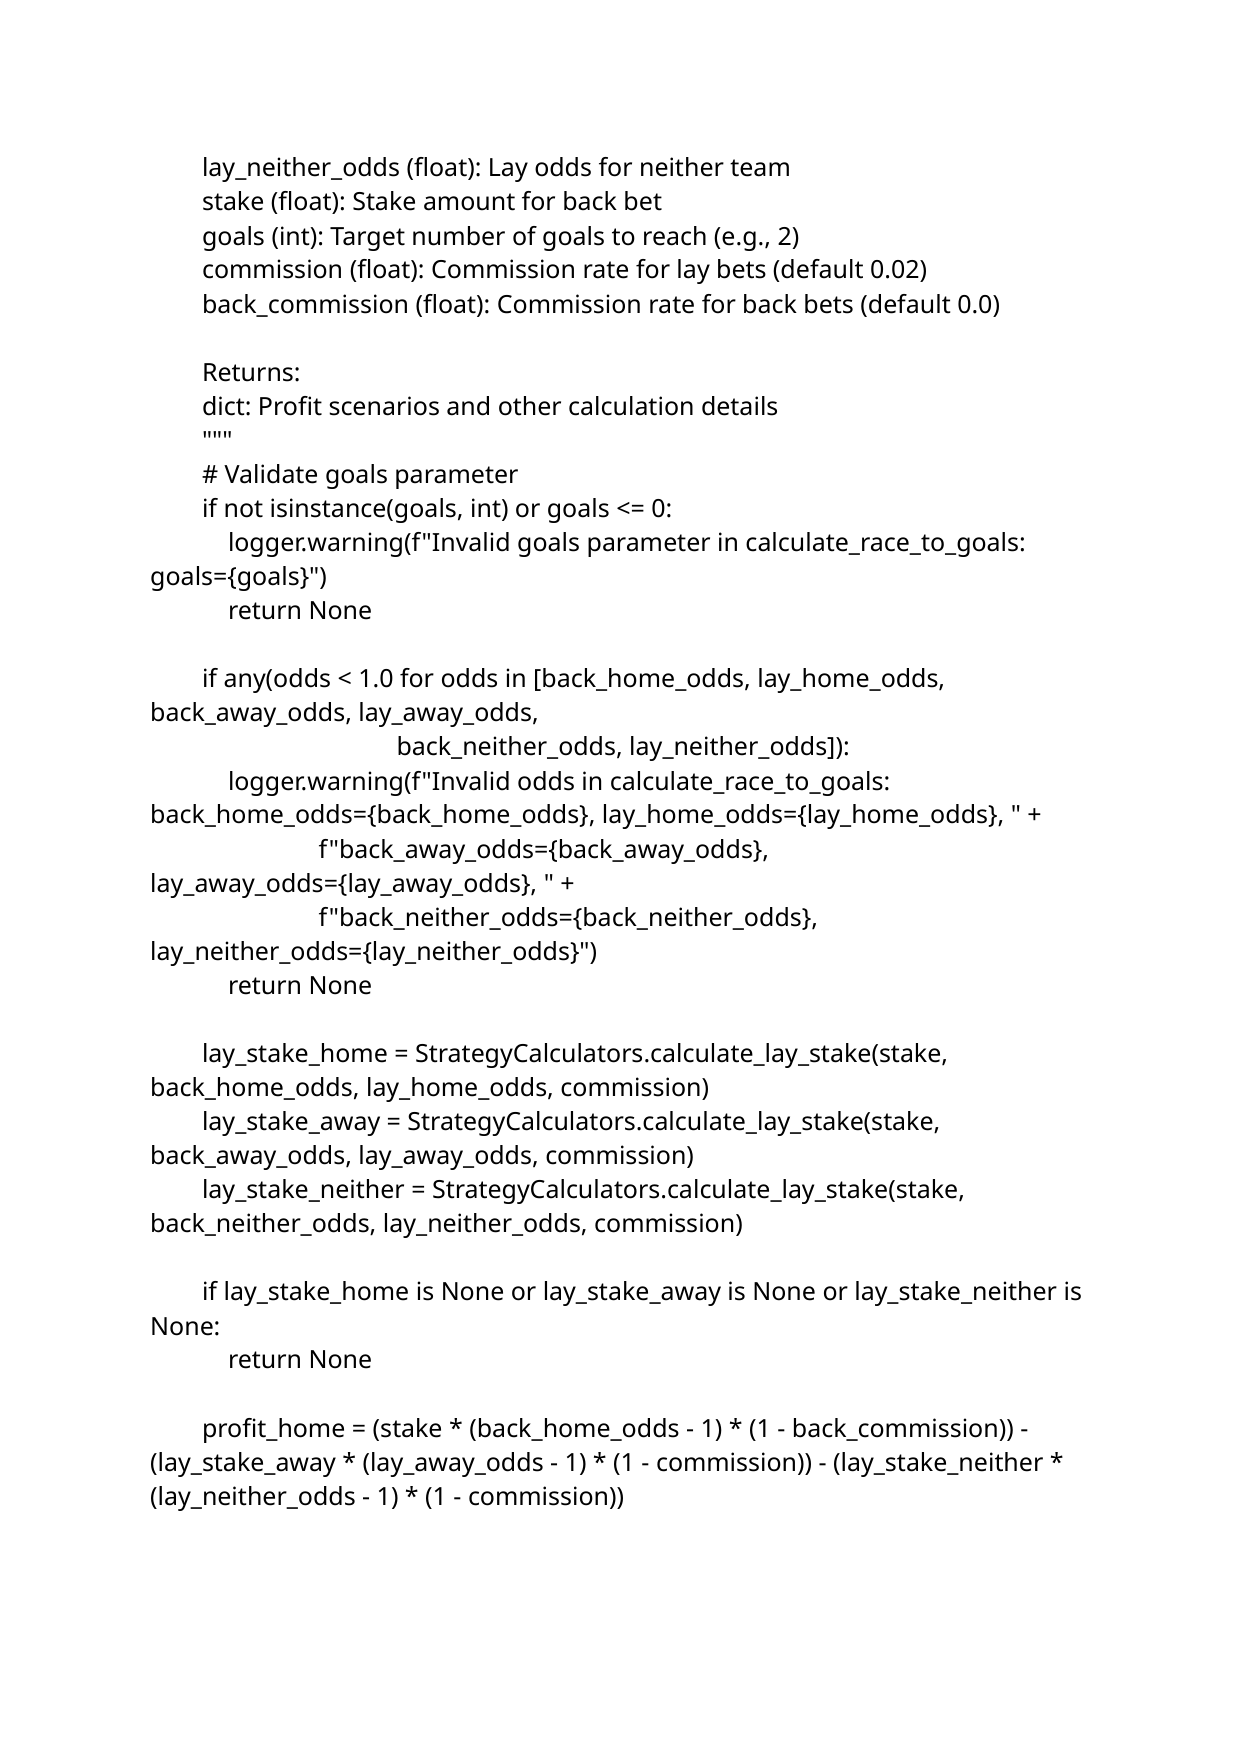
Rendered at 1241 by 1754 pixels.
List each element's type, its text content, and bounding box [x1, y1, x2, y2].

text dict: Profit scenarios and other calculation details [150, 388, 1090, 422]
text return None [150, 593, 1090, 627]
text # Validate goals parameter [150, 457, 1090, 491]
text f"back_away_odds={back_away_odds}, lay_away_odds={lay_away_odds}, " + [150, 831, 1090, 899]
text goals (int): Target number of goals to reach (e.g., 2) [150, 218, 1090, 252]
text logger.warning(f"Invalid odds in calculate_race_to_goals: back_home_odds={back_home_odds}, lay_home_odds={lay_home_odds}, " + [150, 763, 1090, 831]
text commission (float): Commission rate for lay bets (default 0.02) [150, 252, 1090, 286]
text """ [150, 422, 1090, 457]
text Returns: [150, 354, 1090, 388]
text back_commission (float): Commission rate for back bets (default 0.0) [150, 286, 1090, 320]
text lay_stake_home = StrategyCalculators.calculate_lay_stake(stake, back_home_odds, lay_home_odds, commission) [150, 1036, 1090, 1104]
text if not isinstance(goals, int) or goals <= 0: [150, 491, 1090, 525]
text profit_home = (stake * (back_home_odds - 1) * (1 - back_commission)) - (lay_stake_away * (lay_away_odds - 1) * (1 - commission)) - (lay_stake_neither * (lay_neither_odds - 1) * (1 - commission)) [150, 1410, 1090, 1512]
text lay_stake_neither = StrategyCalculators.calculate_lay_stake(stake, back_neither_odds, lay_neither_odds, commission) [150, 1172, 1090, 1240]
text if lay_stake_home is None or lay_stake_away is None or lay_stake_neither is None: [150, 1274, 1090, 1342]
text stake (float): Stake amount for back bet [150, 184, 1090, 218]
text return None [150, 1342, 1090, 1376]
text f"back_neither_odds={back_neither_odds}, lay_neither_odds={lay_neither_odds}") [150, 899, 1090, 967]
text if any(odds < 1.0 for odds in [back_home_odds, lay_home_odds, back_away_odds, lay_away_odds, [150, 661, 1090, 729]
text lay_neither_odds (float): Lay odds for neither team [150, 150, 1090, 184]
text lay_stake_away = StrategyCalculators.calculate_lay_stake(stake, back_away_odds, lay_away_odds, commission) [150, 1104, 1090, 1172]
text return None [150, 967, 1090, 1002]
text back_neither_odds, lay_neither_odds]): [150, 729, 1090, 763]
text logger.warning(f"Invalid goals parameter in calculate_race_to_goals: goals={goals}") [150, 525, 1090, 593]
